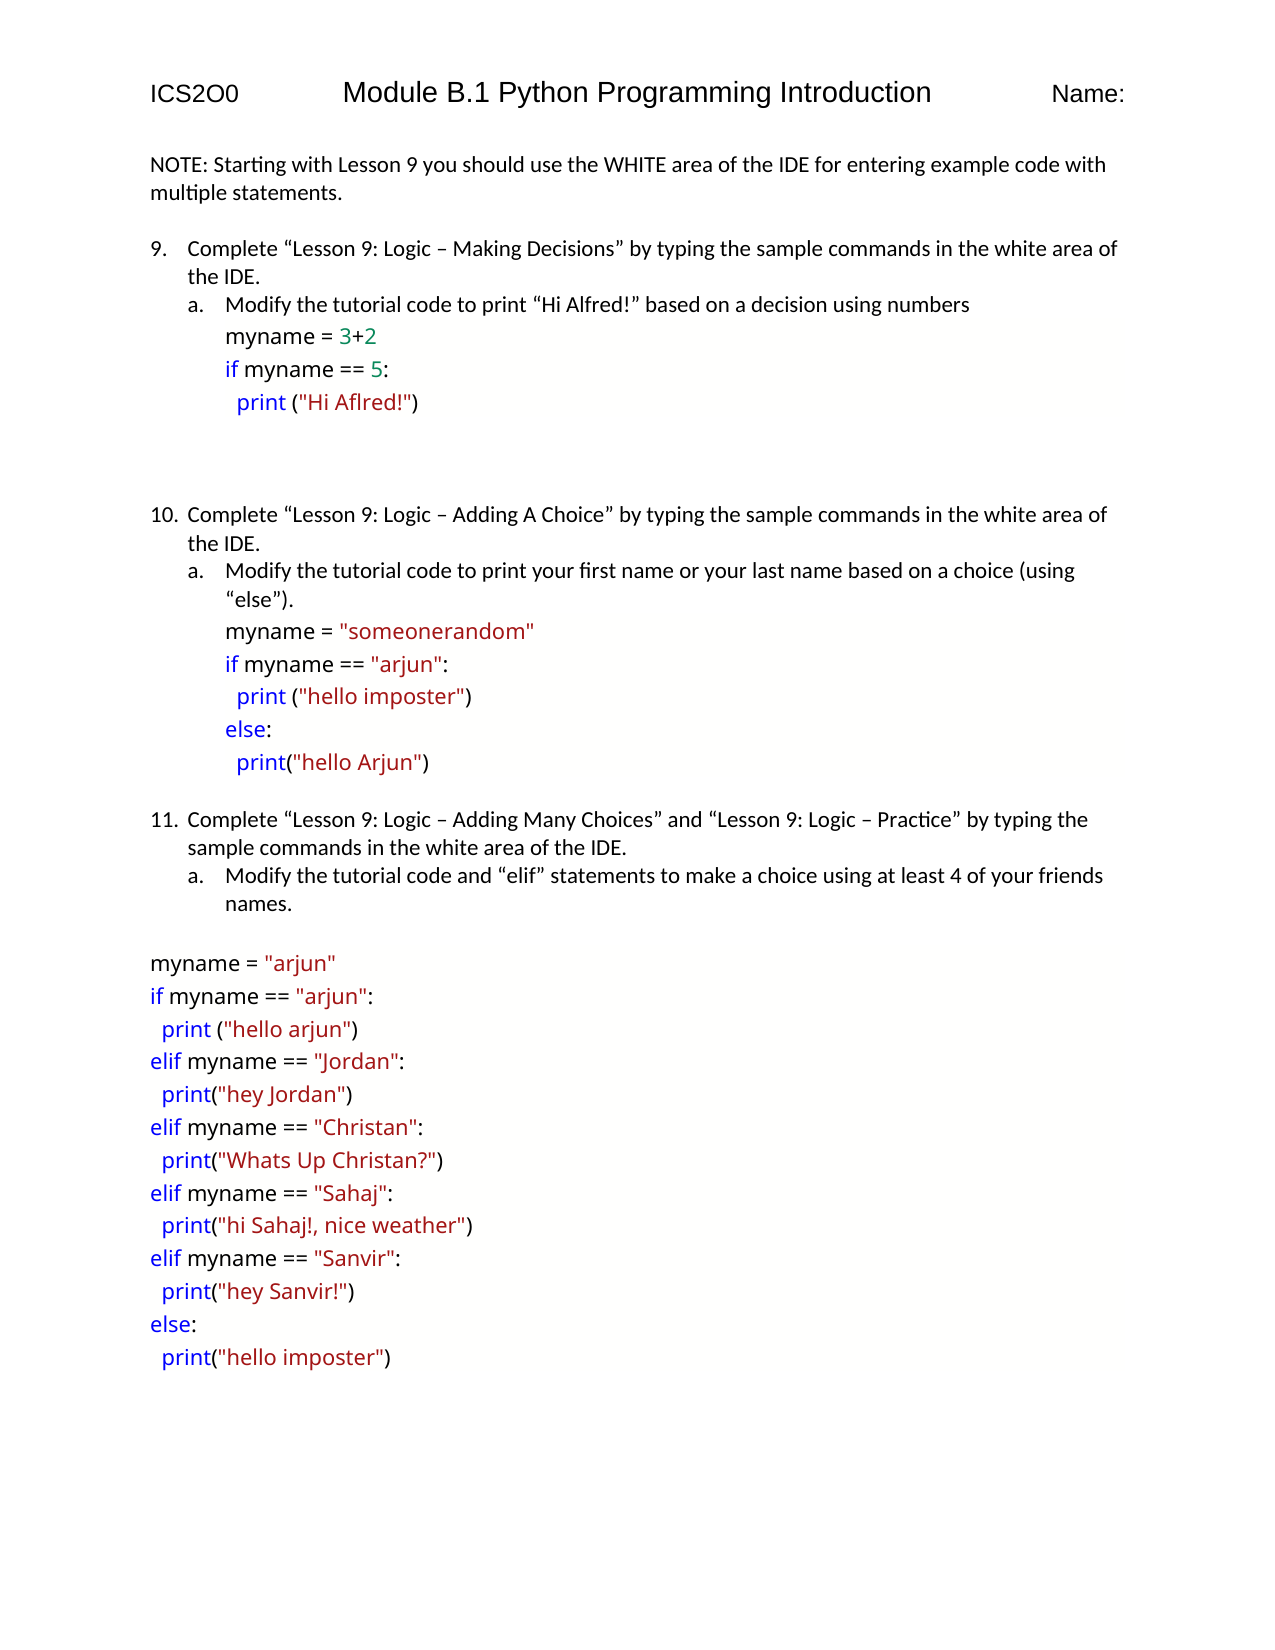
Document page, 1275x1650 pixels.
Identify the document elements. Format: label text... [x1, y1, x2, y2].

list Complete “Lesson 9: Logic – Making Decisions” by typing the sample commands in the white area of the IDE. [150, 234, 1125, 290]
list print("hello Arjun") [225, 744, 1125, 777]
list Modify the tutorial code to print “Hi Alfred!” based on a decision using numbers [187, 290, 1125, 318]
text elif myname == "Sahaj": [150, 1174, 1125, 1207]
text elif myname == "Sanvir": [150, 1240, 1125, 1273]
text print("hey Jordan") [150, 1076, 1125, 1109]
text NOTE: Starting with Lesson 9 you should use the WHITE area of the IDE for entering example code with multiple statements. [150, 150, 1125, 206]
list myname = "someonerandom" [225, 613, 1125, 646]
text print("hi Sahaj!, nice weather") [150, 1207, 1125, 1240]
text print("hello imposter") [150, 1339, 1125, 1371]
list Modify the tutorial code and “elif” statements to make a choice using at least 4 of your friends names. [187, 861, 1125, 917]
text elif myname == "Jordan": [150, 1043, 1125, 1076]
text print ("hello arjun") [150, 1011, 1125, 1043]
text elif myname == "Christan": [150, 1109, 1125, 1142]
text print("hey Sanvir!") [150, 1273, 1125, 1306]
list if myname == "arjun": [225, 646, 1125, 678]
list if myname == 5: [225, 351, 1125, 384]
list Complete “Lesson 9: Logic – Adding Many Choices” and “Lesson 9: Logic – Practice” by typing the sample commands in the white area of the IDE. [150, 805, 1125, 861]
list print ("hello imposter") [225, 678, 1125, 711]
text myname = "arjun" [150, 945, 1125, 978]
text if myname == "arjun": [150, 978, 1125, 1011]
list Modify the tutorial code to print your first name or your last name based on a choice (using “else”). [187, 557, 1125, 613]
text else: [150, 1306, 1125, 1339]
list print ("Hi Aflred!") [225, 384, 1125, 417]
list myname = 3+2 [225, 318, 1125, 351]
list Complete “Lesson 9: Logic – Adding A Choice” by typing the sample commands in the white area of the IDE. [150, 501, 1125, 557]
text print("Whats Up Christan?") [150, 1142, 1125, 1174]
list else: [225, 711, 1125, 744]
